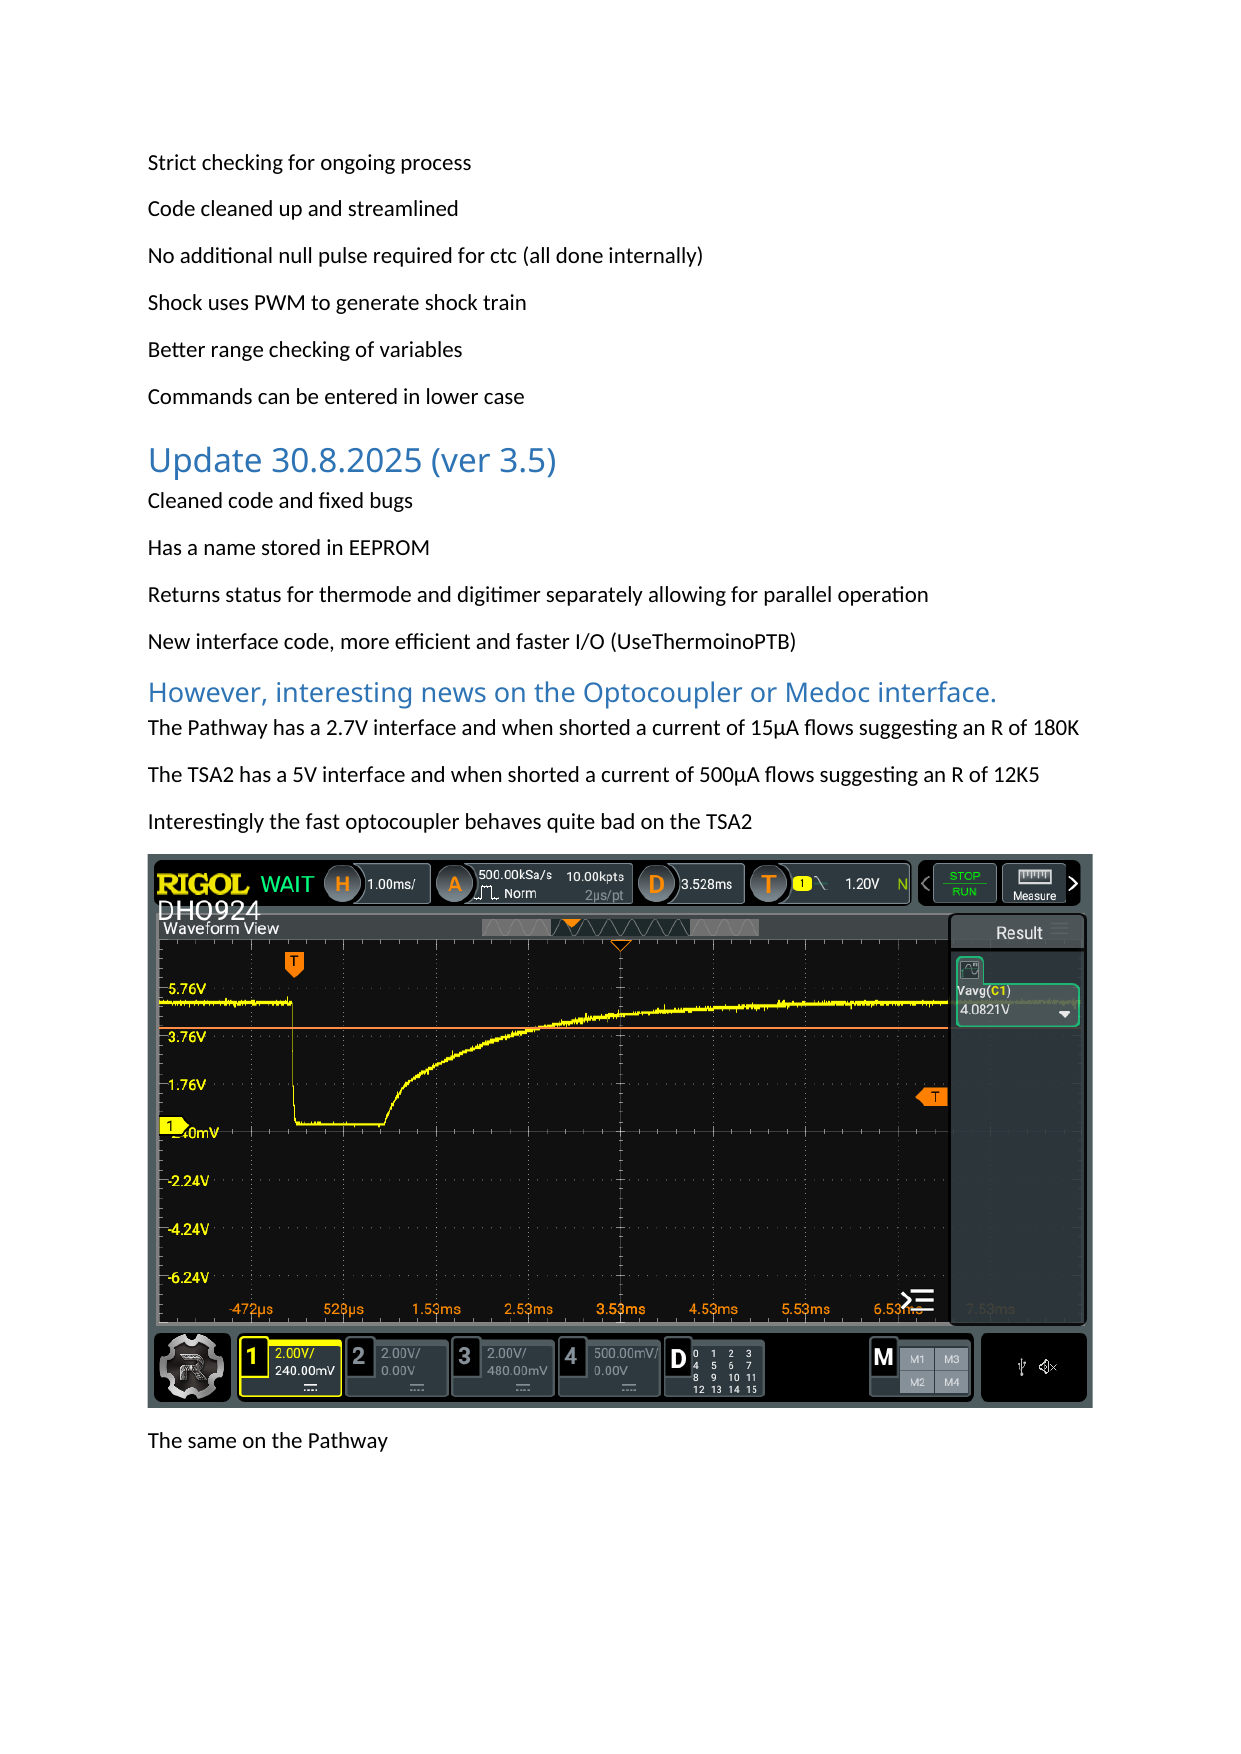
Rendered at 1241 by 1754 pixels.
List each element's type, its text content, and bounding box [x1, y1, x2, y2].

text Has a name stored in EEPROM [148, 533, 1093, 561]
text The TSA2 has a 5V interface and when shorted a current of 500µA flows suggesting an R of 12K5 [148, 760, 1093, 788]
text Better range checking of variables [148, 335, 1093, 363]
text The same on the Pathway [148, 1427, 1093, 1455]
subtitle However, interesting news on the Optocoupler or Medoc interface. [148, 674, 1093, 711]
text New interface code, more efficient and faster I/O (UseThermoinoPTB) [148, 627, 1093, 655]
text Strict checking for ongoing process [148, 148, 1093, 176]
text Cleaned code and fixed bugs [148, 486, 1093, 514]
text Commands can be entered in lower case [148, 382, 1093, 410]
text Code cleaned up and streamlined [148, 194, 1093, 222]
subtitle Update 30.8.2025 (ver 3.5) [148, 437, 1093, 483]
picture [147, 854, 1093, 1408]
text Interestingly the fast optocoupler behaves quite bad on the TSA2 [148, 807, 1093, 835]
text No additional null pulse required for ctc (all done internally) [148, 241, 1093, 269]
text Returns status for thermode and digitimer separately allowing for parallel operation [148, 580, 1093, 608]
text The Pathway has a 2.7V interface and when shorted a current of 15µA flows suggesting an R of 180K [148, 713, 1093, 741]
text Shock uses PWM to generate shock train [148, 288, 1093, 316]
